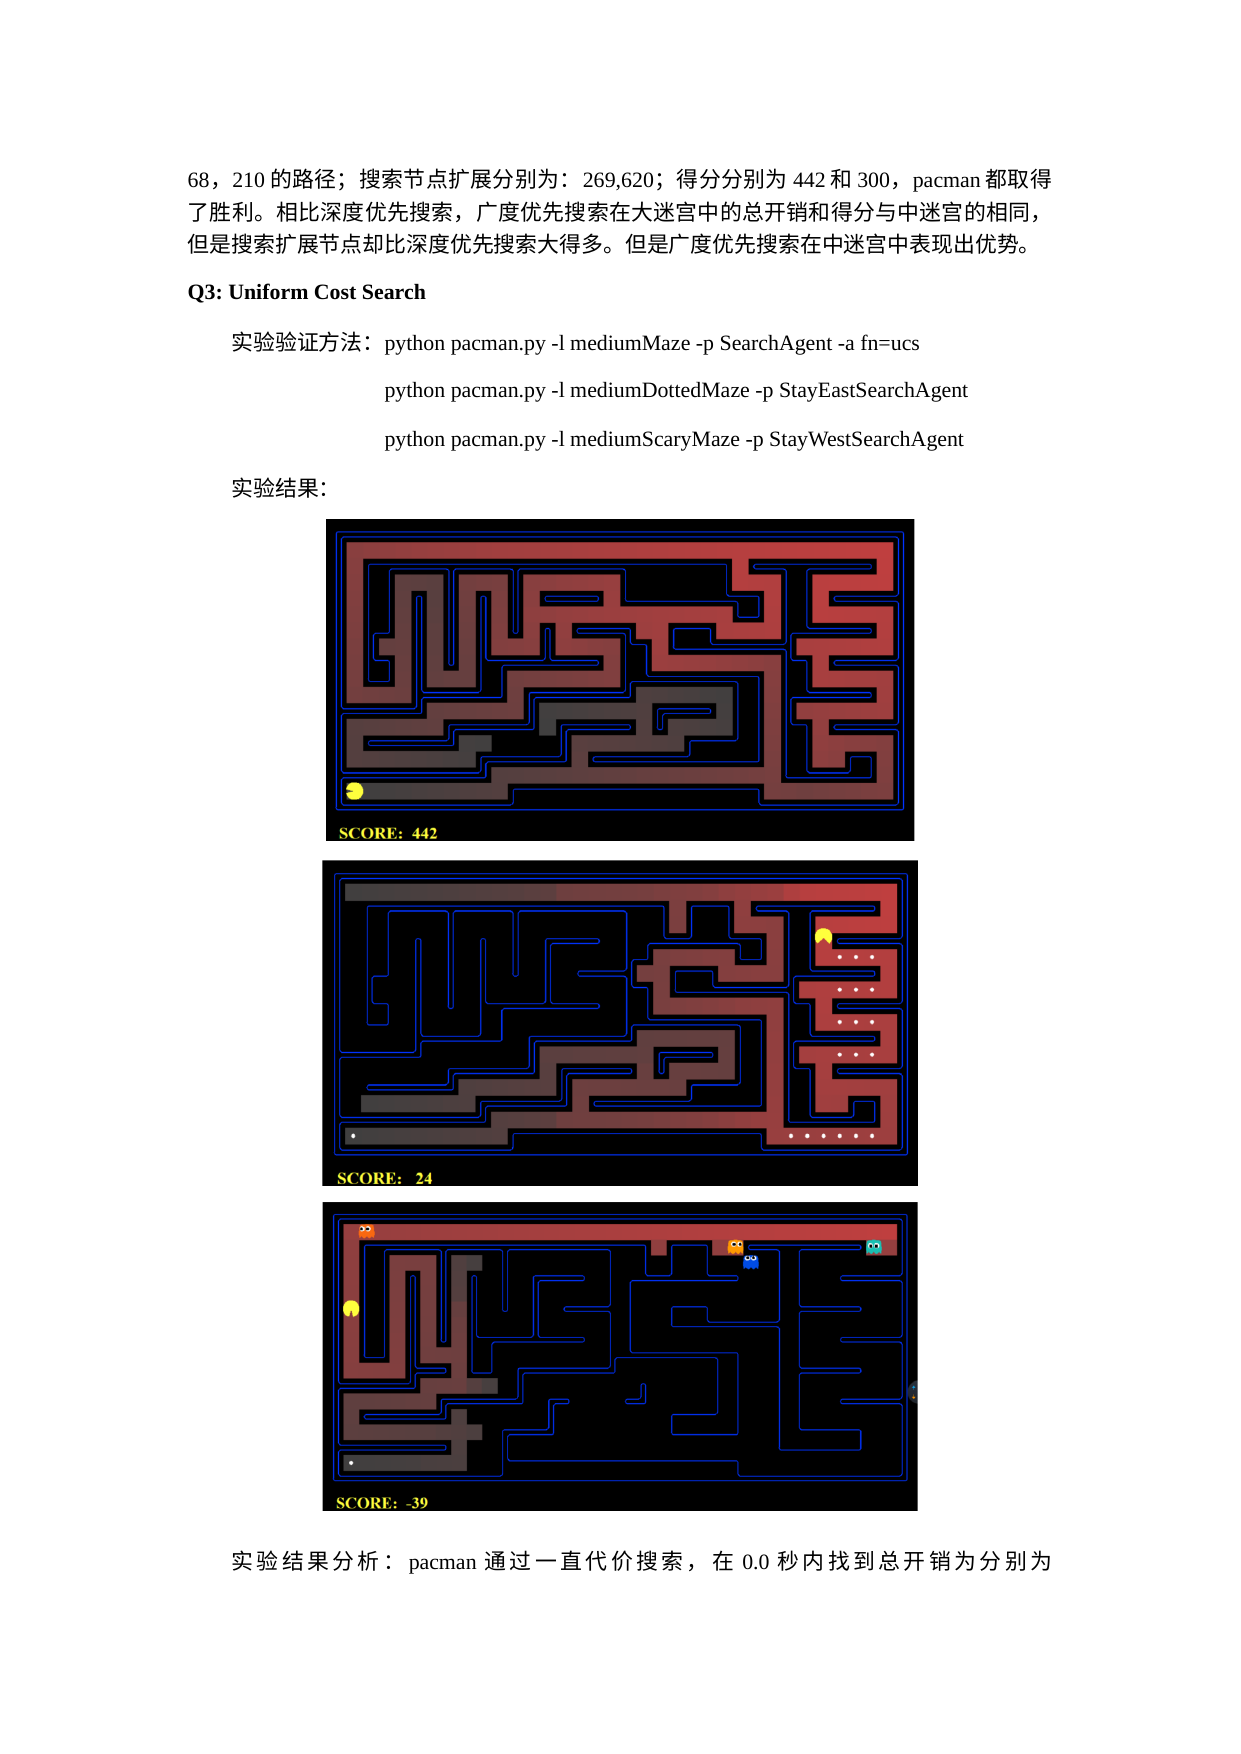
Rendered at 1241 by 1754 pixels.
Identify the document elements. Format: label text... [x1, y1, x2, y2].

text 实验验证方法：python pacman.py -l mediumMaze -p SearchAgent -a fn=ucs [187, 324, 1053, 357]
picture [322, 1202, 918, 1511]
picture [326, 519, 915, 841]
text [187, 162, 1053, 259]
text python pacman.py -l mediumScaryMaze -p StayWestSearchAgent [187, 422, 1053, 454]
text Q3: Uniform Cost Search [187, 276, 1053, 308]
picture [322, 860, 918, 1186]
text 实验结果： [187, 471, 1053, 503]
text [187, 1543, 1053, 1576]
text python pacman.py -l mediumDottedMaze -p StayEastSearchAgent [187, 373, 1053, 406]
